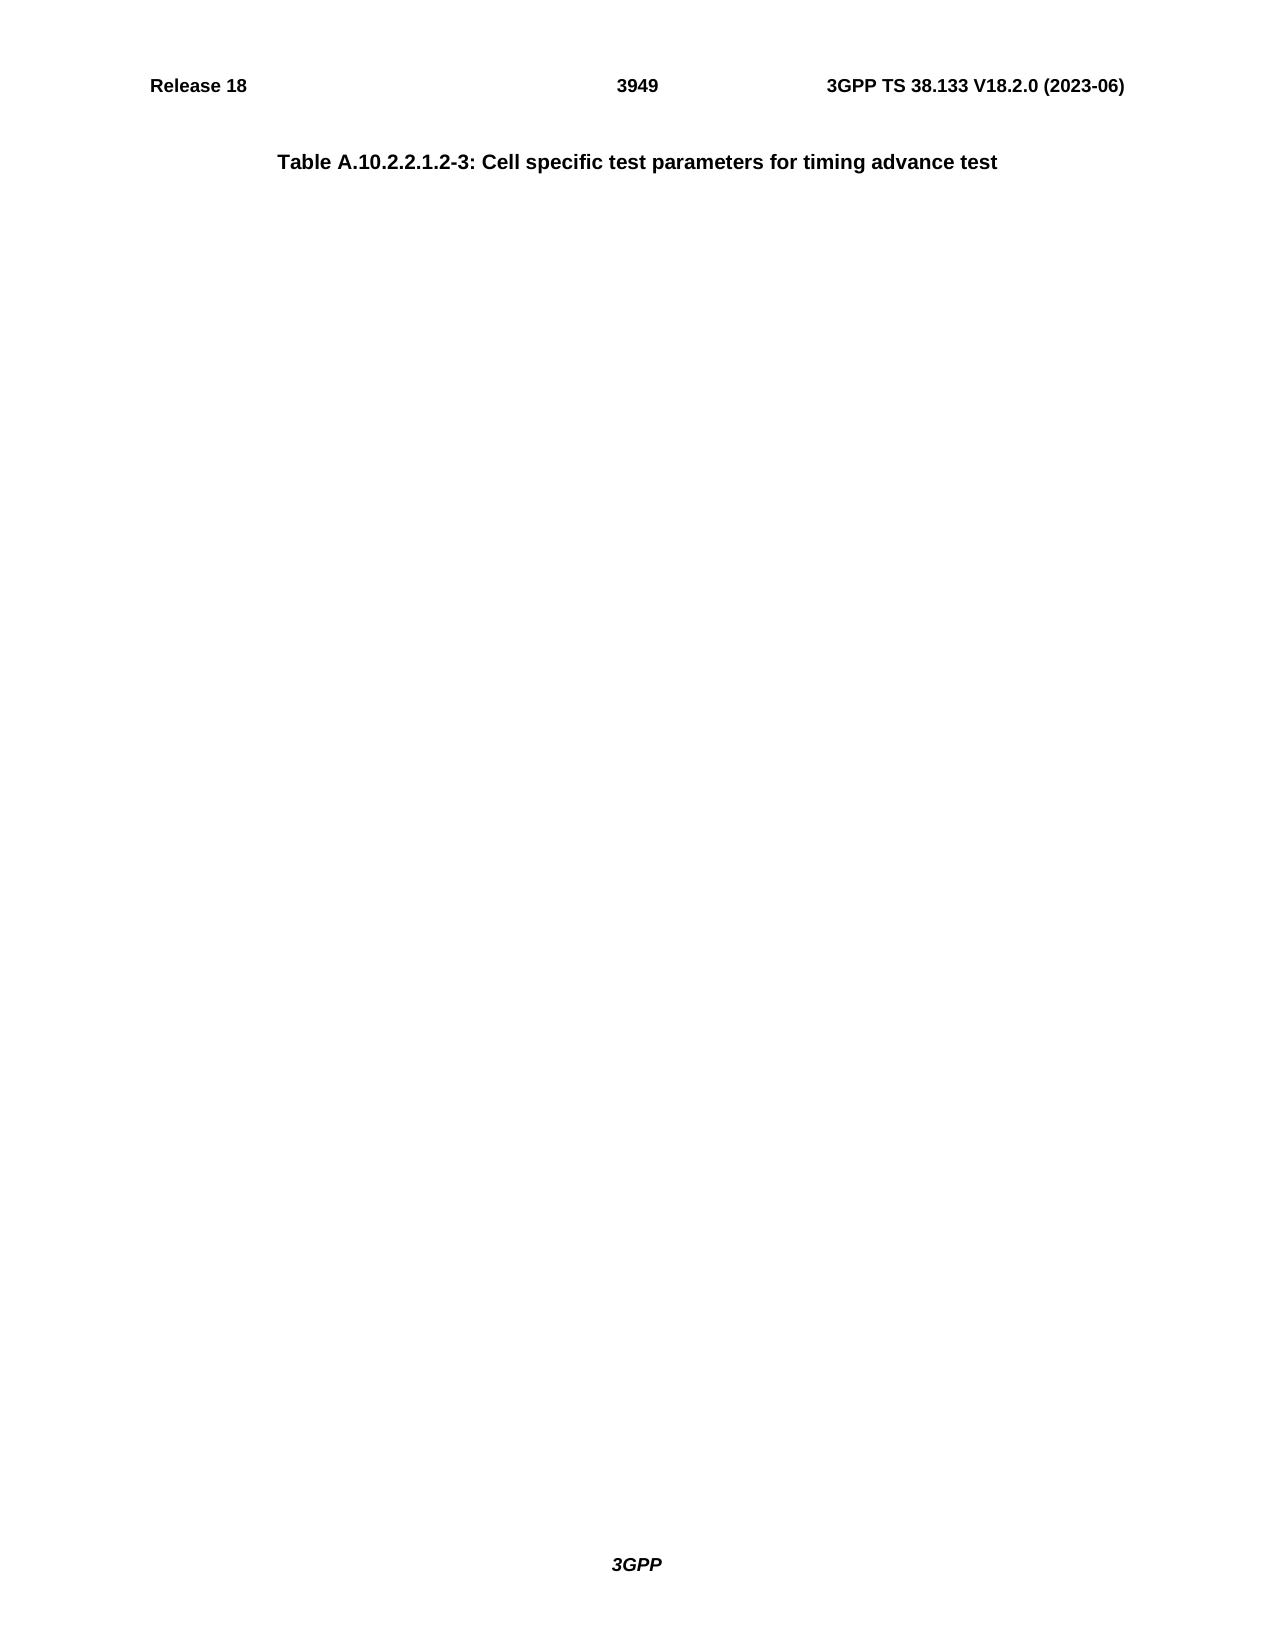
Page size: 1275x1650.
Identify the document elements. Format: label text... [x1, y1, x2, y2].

text Table A.10.2.2.1.2-3: Cell specific test parameters for timing advance test [150, 150, 1125, 174]
